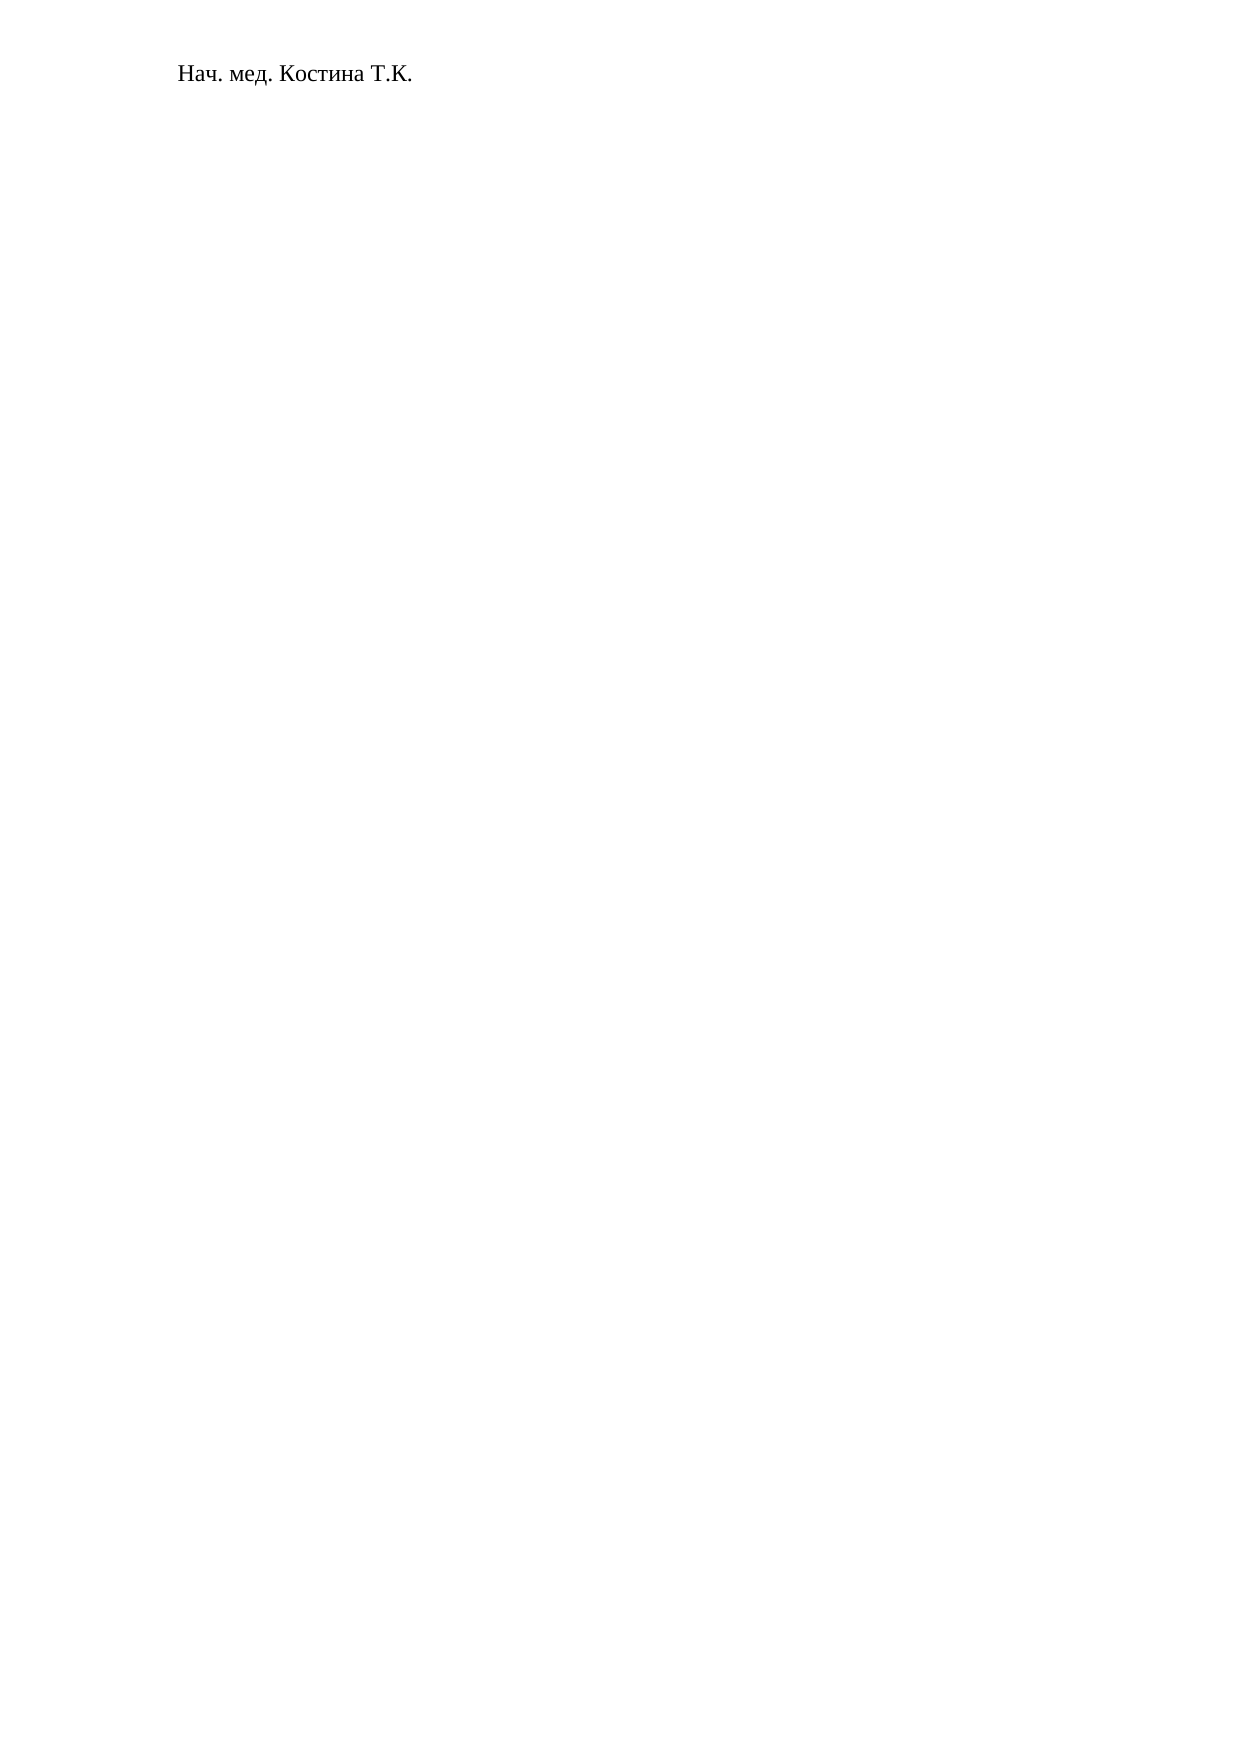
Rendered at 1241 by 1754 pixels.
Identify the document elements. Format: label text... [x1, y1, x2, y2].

text Нач. мед. Костина Т.К. [177, 59, 1152, 87]
